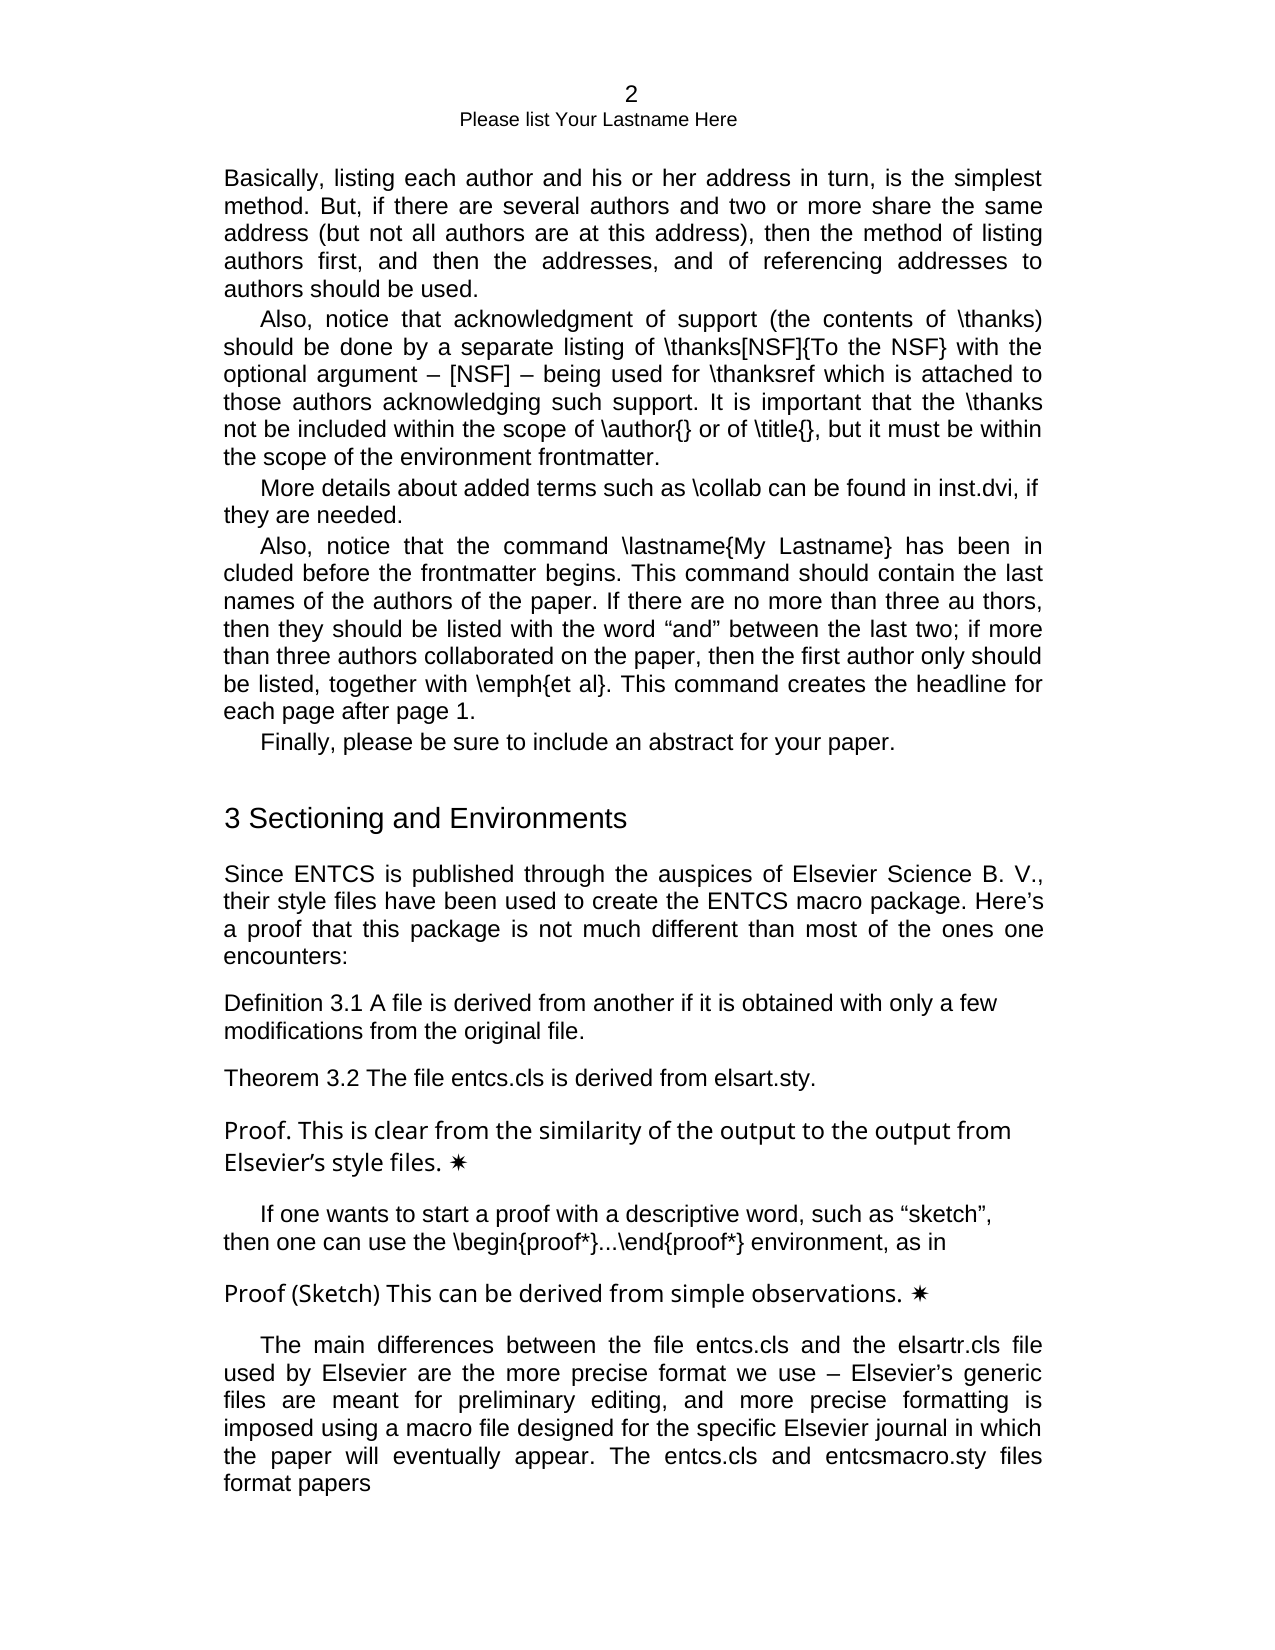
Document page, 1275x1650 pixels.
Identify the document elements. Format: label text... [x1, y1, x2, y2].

text Finally, please be sure to include an abstract for your paper. [260, 728, 1058, 756]
text Since ENTCS is published through the auspices of Elsevier Science B. V., their style files have been used to create the ENTCS macro package. Here’s a proof that this package is not much different than most of the ones one encounters: [223, 859, 1045, 970]
text Basically, listing each author and his or her address in turn, is the simplest method. But, if there are several authors and two or more share the same address (but not all authors are at this address), then the method of listing authors first, and then the addresses, and of referencing addresses to authors should be used. [223, 164, 1044, 302]
text Theorem 3.2 The file entcs.cls is derived from elsart.sty. [224, 1064, 1058, 1092]
text Please list Your Lastname Here [459, 108, 1058, 130]
text 3 Sectioning and Environments [224, 801, 1058, 834]
text Definition 3.1 A file is derived from another if it is obtained with only a few modifications from the original file. [223, 989, 1044, 1044]
text The main differences between the file entcs.cls and the elsartr.cls file used by Elsevier are the more precise format we use – Elsevier’s generic files are meant for preliminary editing, and more precise formatting is imposed using a macro file designed for the specific Elsevier journal in which the paper will eventually appear. The entcs.cls and entcsmacro.sty files format papers [223, 1331, 1044, 1497]
text If one wants to start a proof with a descriptive word, such as “sketch”, then one can use the \begin{proof*}...\end{proof*} environment, as in [223, 1200, 1043, 1255]
text Proof. This is clear from the similarity of the output to the output from Elsevier’s style files. ✷ [224, 1113, 1044, 1179]
text More details about added terms such as \collab can be found in inst.dvi, if they are needed. [223, 473, 1043, 529]
text Proof (Sketch) This can be derived from simple observations. ✷ [223, 1277, 1058, 1309]
text Also, notice that the command \lastname{My Lastname} has been in cluded before the frontmatter begins. This command should contain the last names of the authors of the paper. If there are no more than three au thors, then they should be listed with the word “and” between the last two; if more than three authors collaborated on the paper, then the first author only should be listed, together with \emph{et al}. This command creates the headline for each page after page 1. [223, 532, 1044, 725]
text 2 [624, 80, 1058, 108]
text Also, notice that acknowledgment of support (the contents of \thanks) should be done by a separate listing of \thanks[NSF]{To the NSF} with the optional argument – [NSF] – being used for \thanksref which is attached to those authors acknowledging such support. It is important that the \thanks not be included within the scope of \author{} or of \title{}, but it must be within the scope of the environment frontmatter. [223, 305, 1044, 471]
